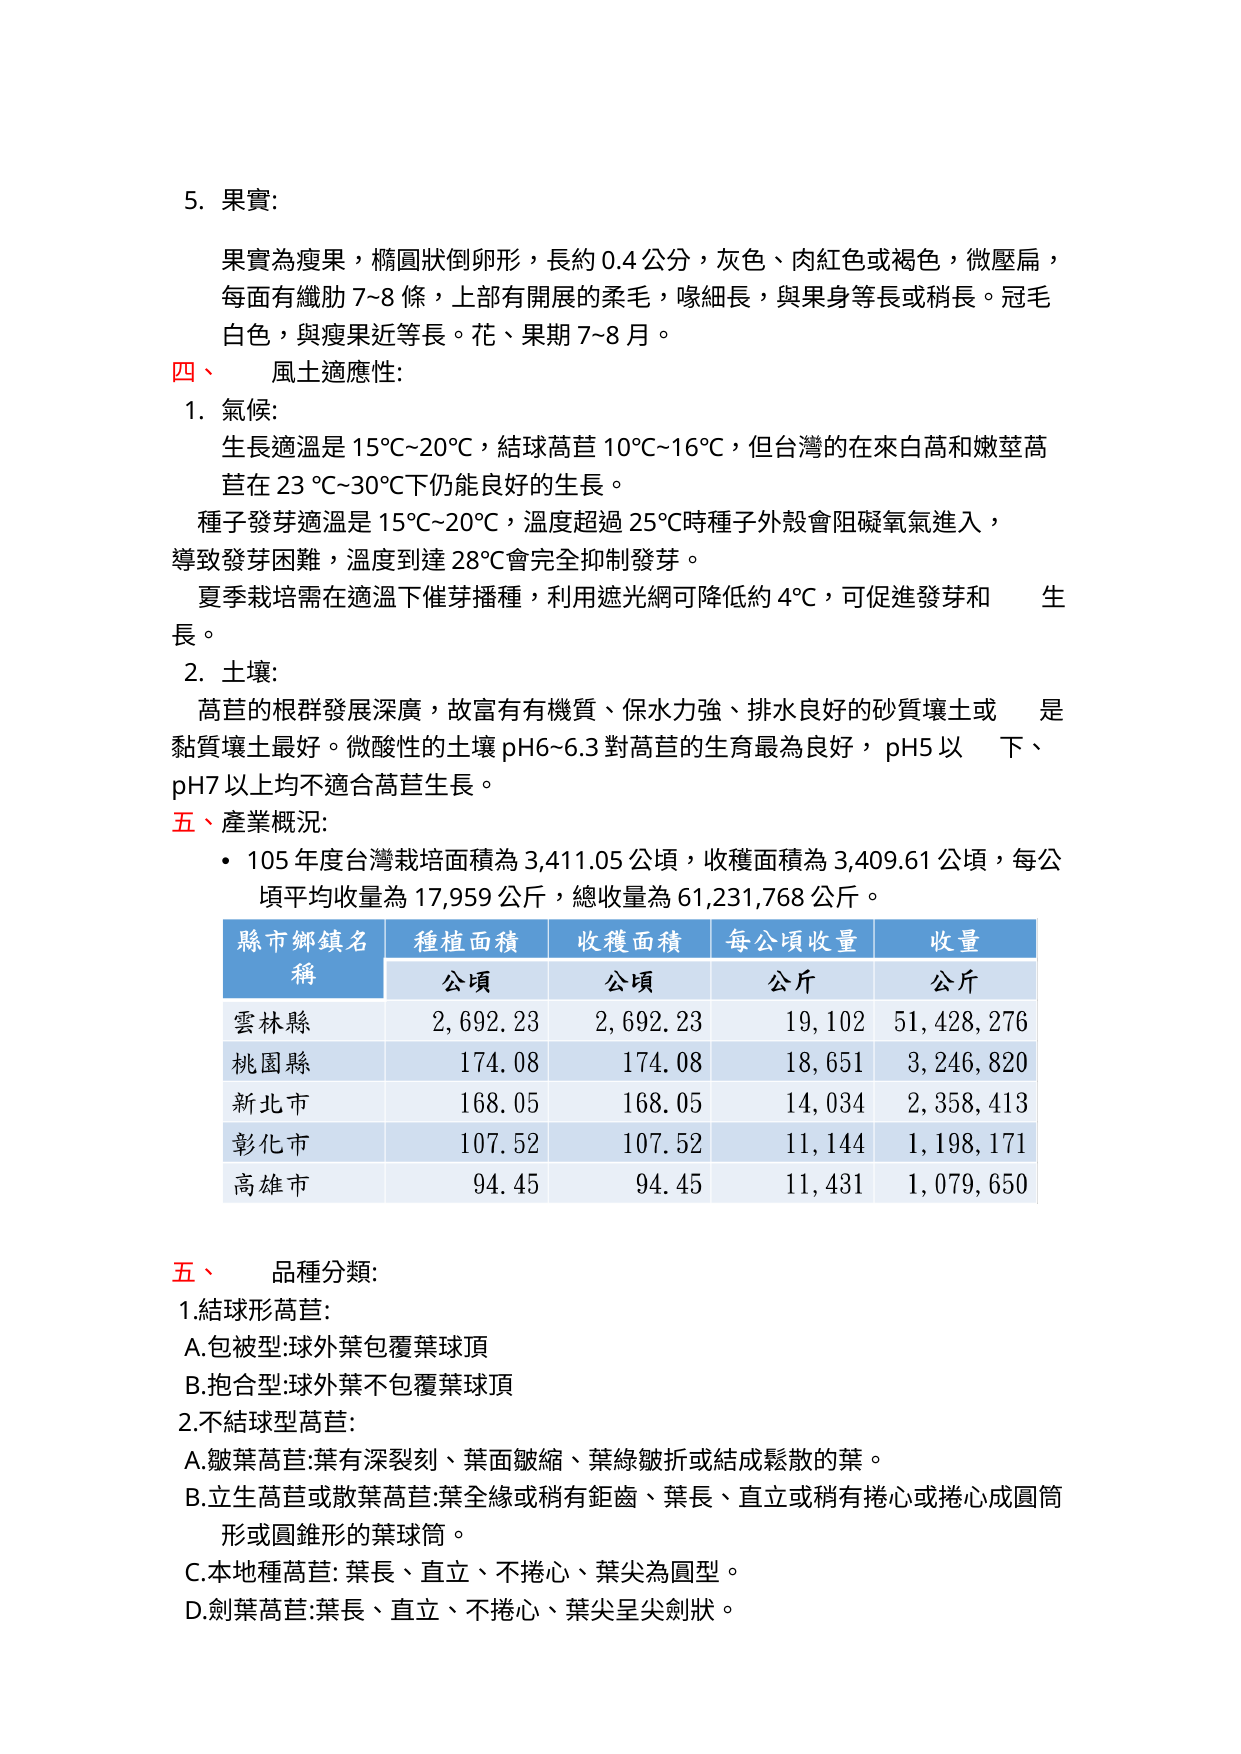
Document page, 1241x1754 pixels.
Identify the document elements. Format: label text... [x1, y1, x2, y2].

list 風土適應性: [171, 352, 1069, 389]
list 果實: [184, 127, 1069, 239]
list 品種分類: [171, 1252, 1069, 1289]
text 五、產業概況: [171, 802, 1069, 839]
text 1.結球形萵苣: [171, 1289, 1069, 1327]
text B.抱合型:球外葉不包覆葉球頂 [171, 1364, 1069, 1402]
text 夏季栽培需在適溫下催芽播種，利用遮光網可降低約4℃，可促進發芽和生長生長。 [171, 577, 1069, 652]
text 萵苣的根群發展深廣，故富有有機質、保水力強、排水良好的砂質壤土或 是 是黏質壤土最好。微酸性的土壤pH6~6.3對萵苣的生育最為良好， pH5以下 下、pH7以上均不適合萵苣生長。 [171, 689, 1069, 802]
list 生長適溫是15℃~20℃，結球萵苣10℃~16℃，但台灣的在來白萵和嫩莖萵苣在23 ℃~30℃下仍能良好的生長。 [221, 427, 1069, 502]
list 果實為瘦果，橢圓狀倒卵形，長約0.4公分，灰色、肉紅色或褐色，微壓扁，每面有纖肋 7~8 條，上部有開展的柔毛，喙細長，與果身等長或稍長。冠毛白色，與瘦果近等長。花、果期 7~8 月。 [221, 239, 1069, 352]
text A.皺葉萵苣:葉有深裂刻、葉面皺縮、葉綠皺折或結成鬆散的葉。 [171, 1439, 1069, 1477]
list 氣候: [184, 389, 1069, 427]
list 土壤: [184, 652, 1069, 689]
text 種子發芽適溫是15℃~20℃，溫度超過25℃時種子外殼會阻礙氧氣進入， 導 導致發芽困難，溫度到達28℃會完全抑制發芽。 [171, 502, 1069, 577]
text 2.不結球型萵苣: [171, 1402, 1069, 1439]
list 105年度台灣栽培面積為3,411.05公頃，收穫面積為3,409.61公頃，每公頃平均收量為17,959公斤，總收量為61,231,768公斤。 [221, 839, 1069, 914]
picture [221, 914, 1038, 1215]
text C.本地種萵苣: 葉長、直立、不捲心、葉尖為圓型。 [171, 1552, 1069, 1589]
text D.劍葉萵苣:葉長、直立、不捲心、葉尖呈尖劍狀。 [171, 1589, 1069, 1627]
text A.包被型:球外葉包覆葉球頂 [171, 1327, 1069, 1364]
text B.立生萵苣或散葉萵苣:葉全緣或稍有鉅齒、葉長、直立或稍有捲心或捲心成圓筒形或圓錐形的葉球筒。 [171, 1477, 1069, 1552]
